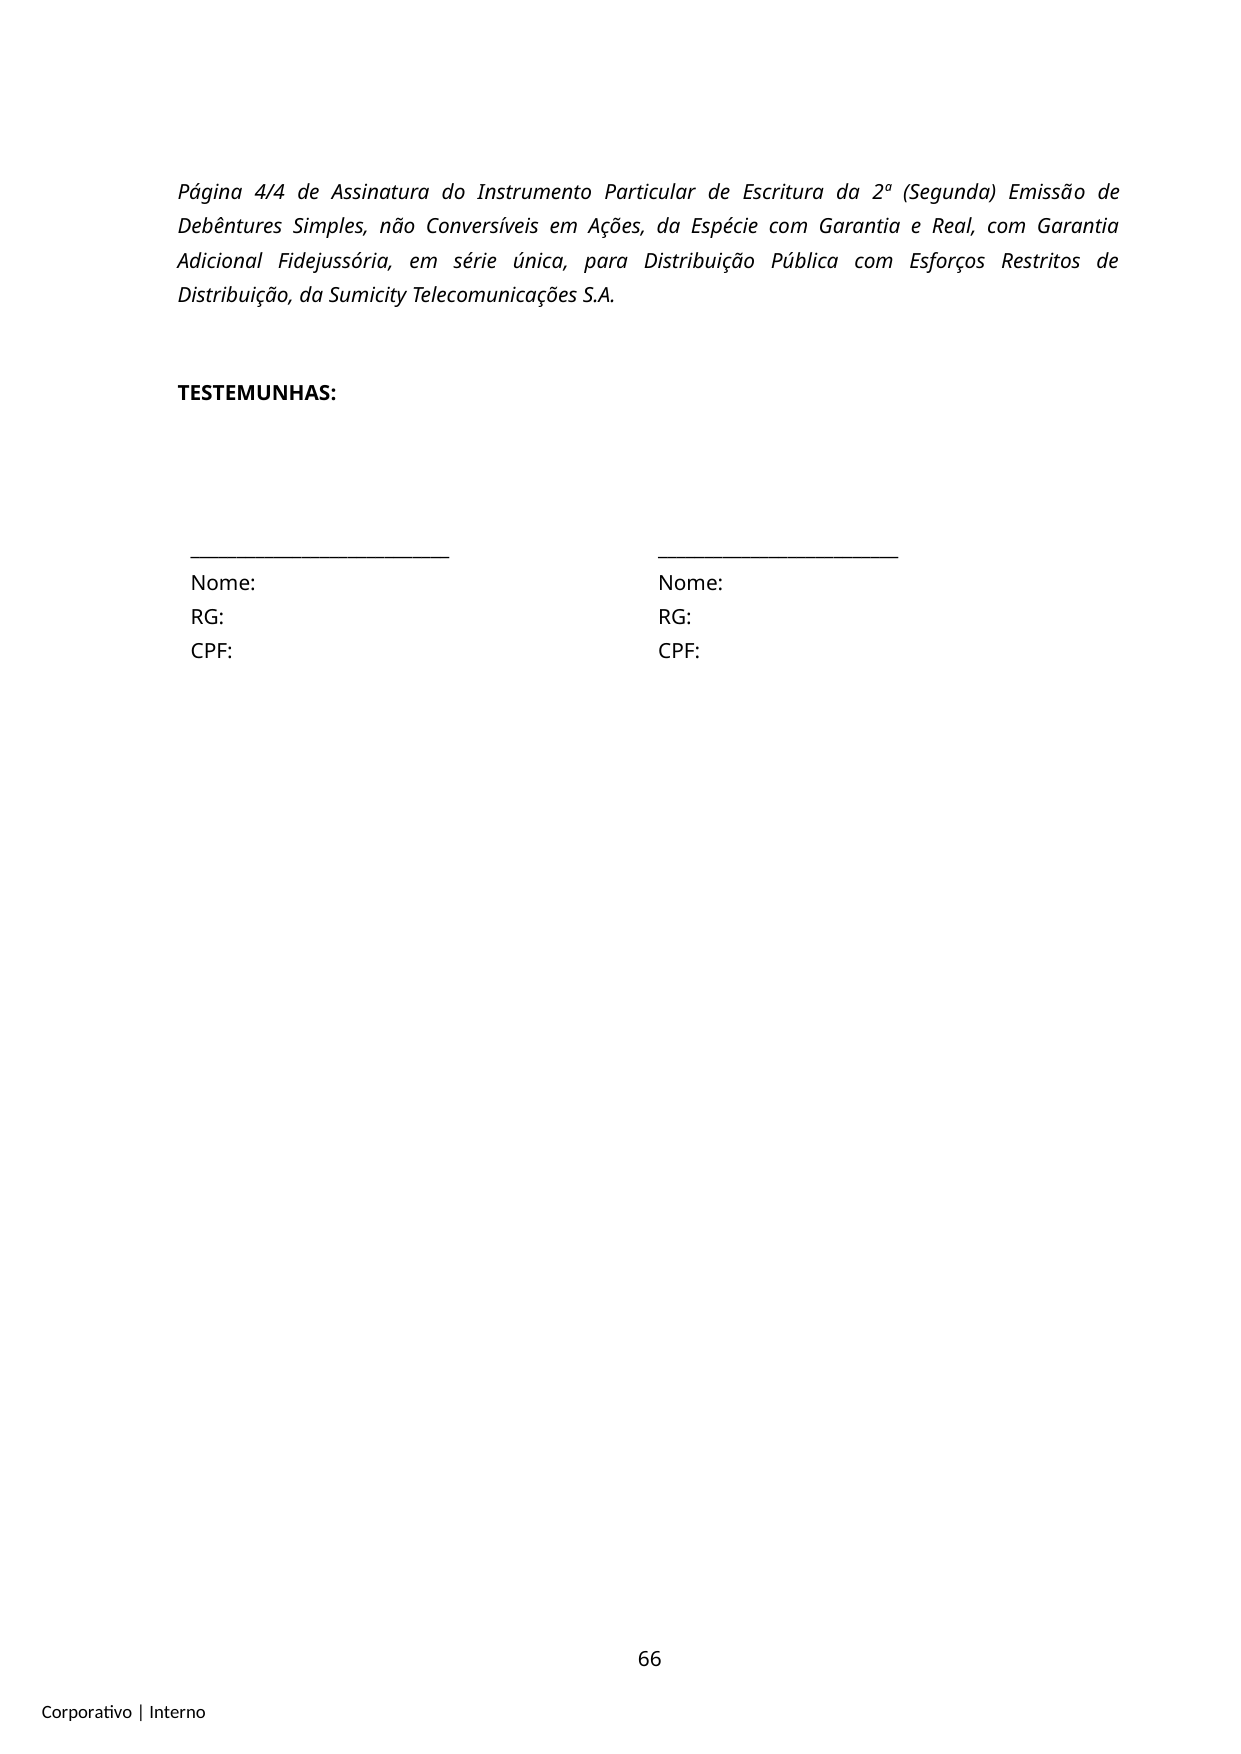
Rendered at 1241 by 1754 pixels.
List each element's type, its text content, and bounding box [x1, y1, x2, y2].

text Página 4/4 de Assinatura do Instrumento Particular de Escritura da 2ª (Segunda) Emissão de Debêntures Simples, não Conversíveis em Ações, da Espécie com Garantia e Real, com Garantia Adicional Fidejussória, em série única, para Distribuição Pública com Esforços Restritos de Distribuição, da Sumicity Telecomunicações S.A. [177, 177, 1122, 309]
table_header ____________________________ Nome: RG: CPF: [182, 525, 649, 694]
text TESTEMUNHAS: [177, 378, 1122, 407]
table_header __________________________ Nome: RG: CPF: [650, 525, 1117, 694]
